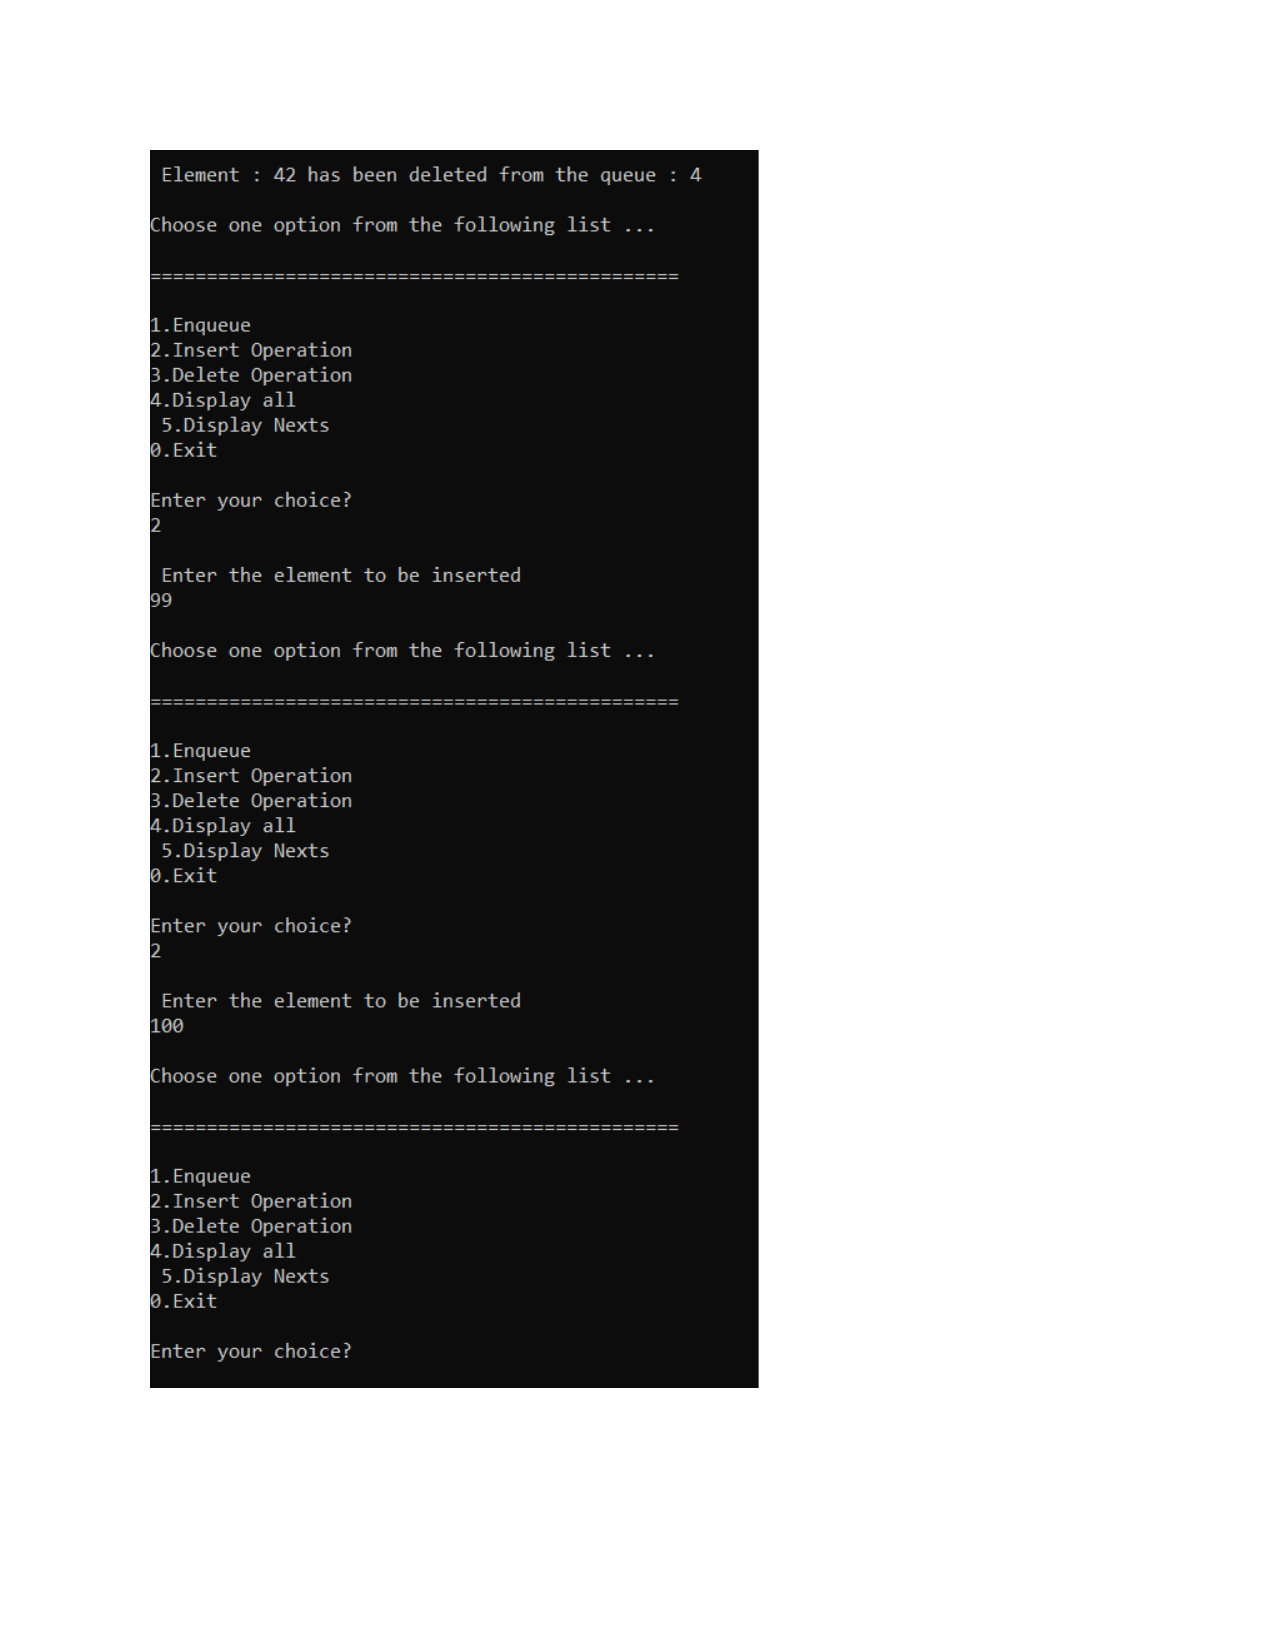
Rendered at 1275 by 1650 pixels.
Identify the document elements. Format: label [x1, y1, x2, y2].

picture [150, 150, 759, 1388]
